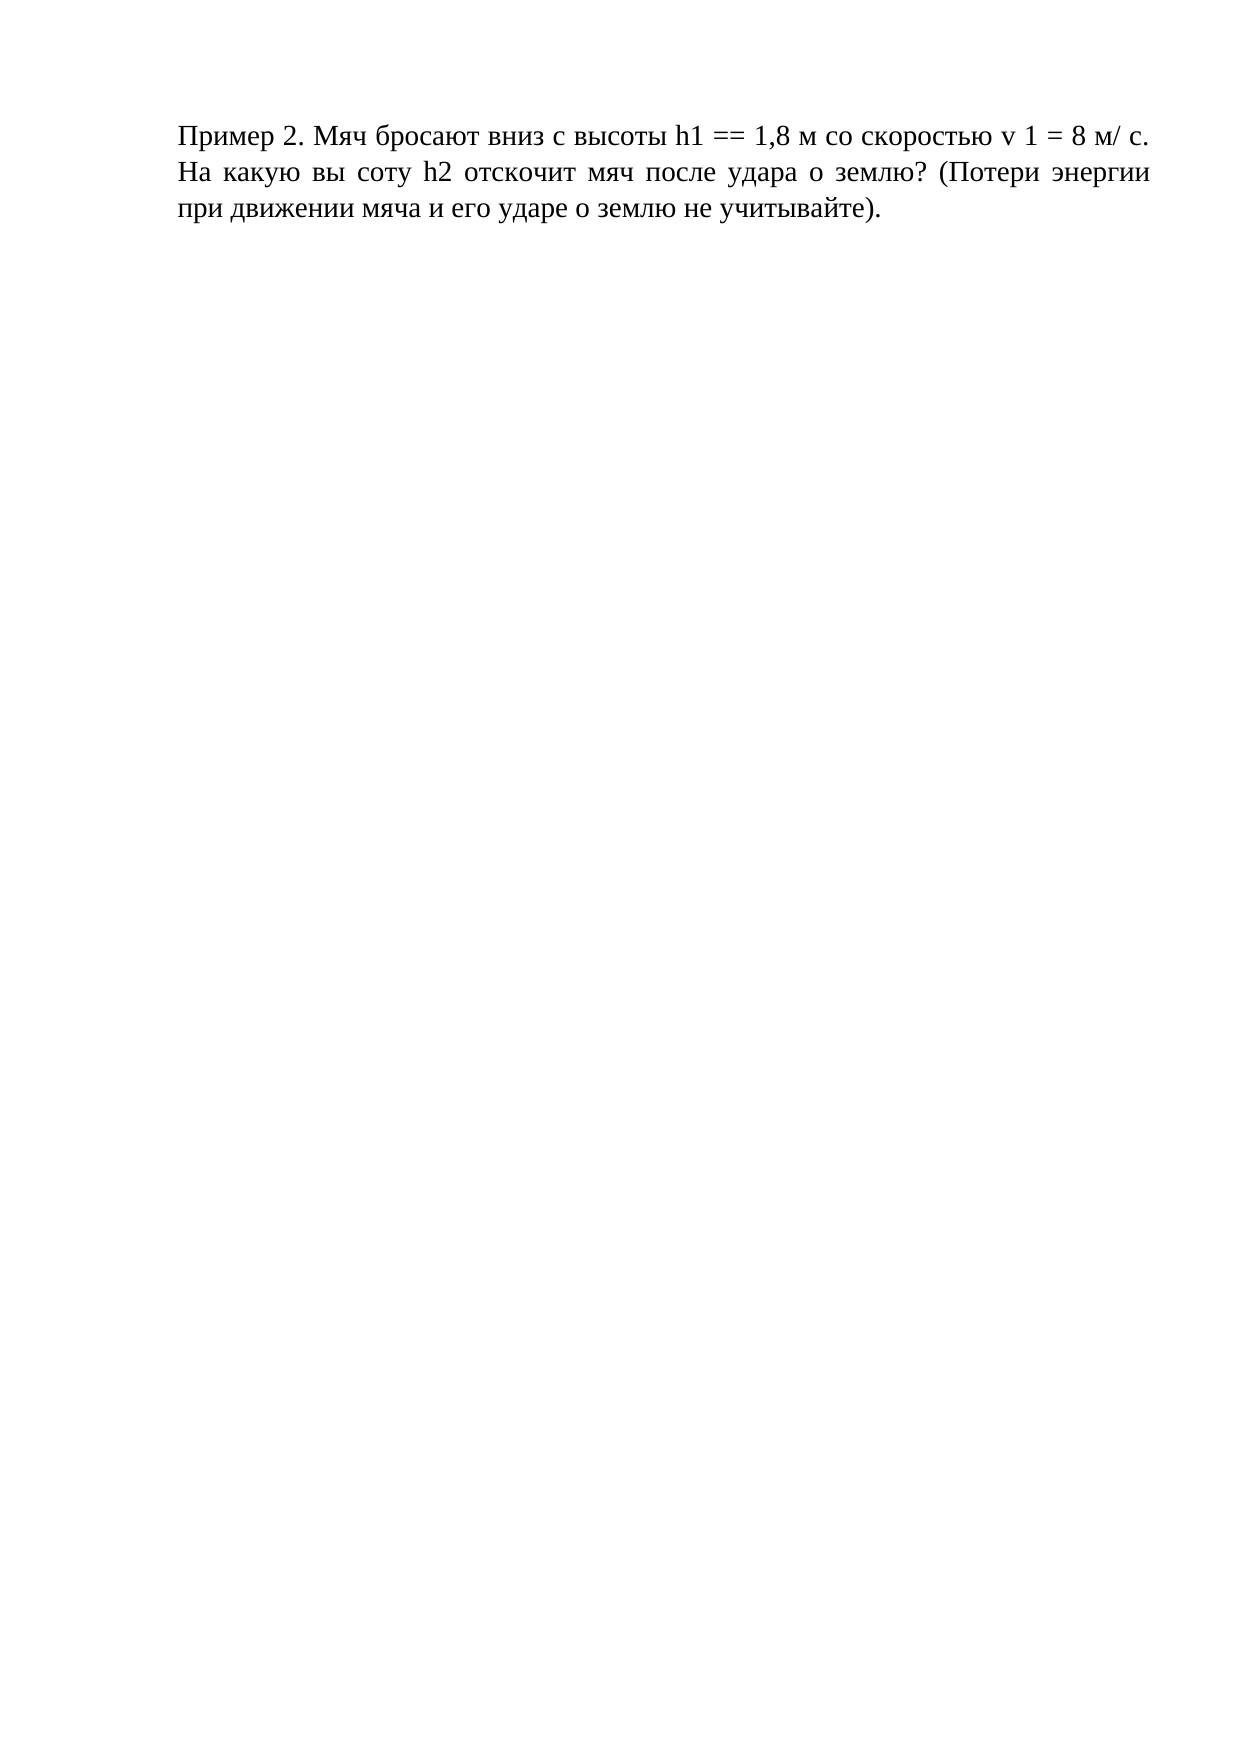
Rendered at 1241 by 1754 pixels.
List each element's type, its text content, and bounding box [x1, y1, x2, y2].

text Пример 2. Мяч бросают вниз с высоты h1 == 1,8 м со скоростью v 1 = 8 м/ с. На какую вы­ соту h2 отскочит мяч после удара о землю? (Потери энергии при движении мяча и его ударе о землю не учитывайте). [177, 118, 1152, 224]
